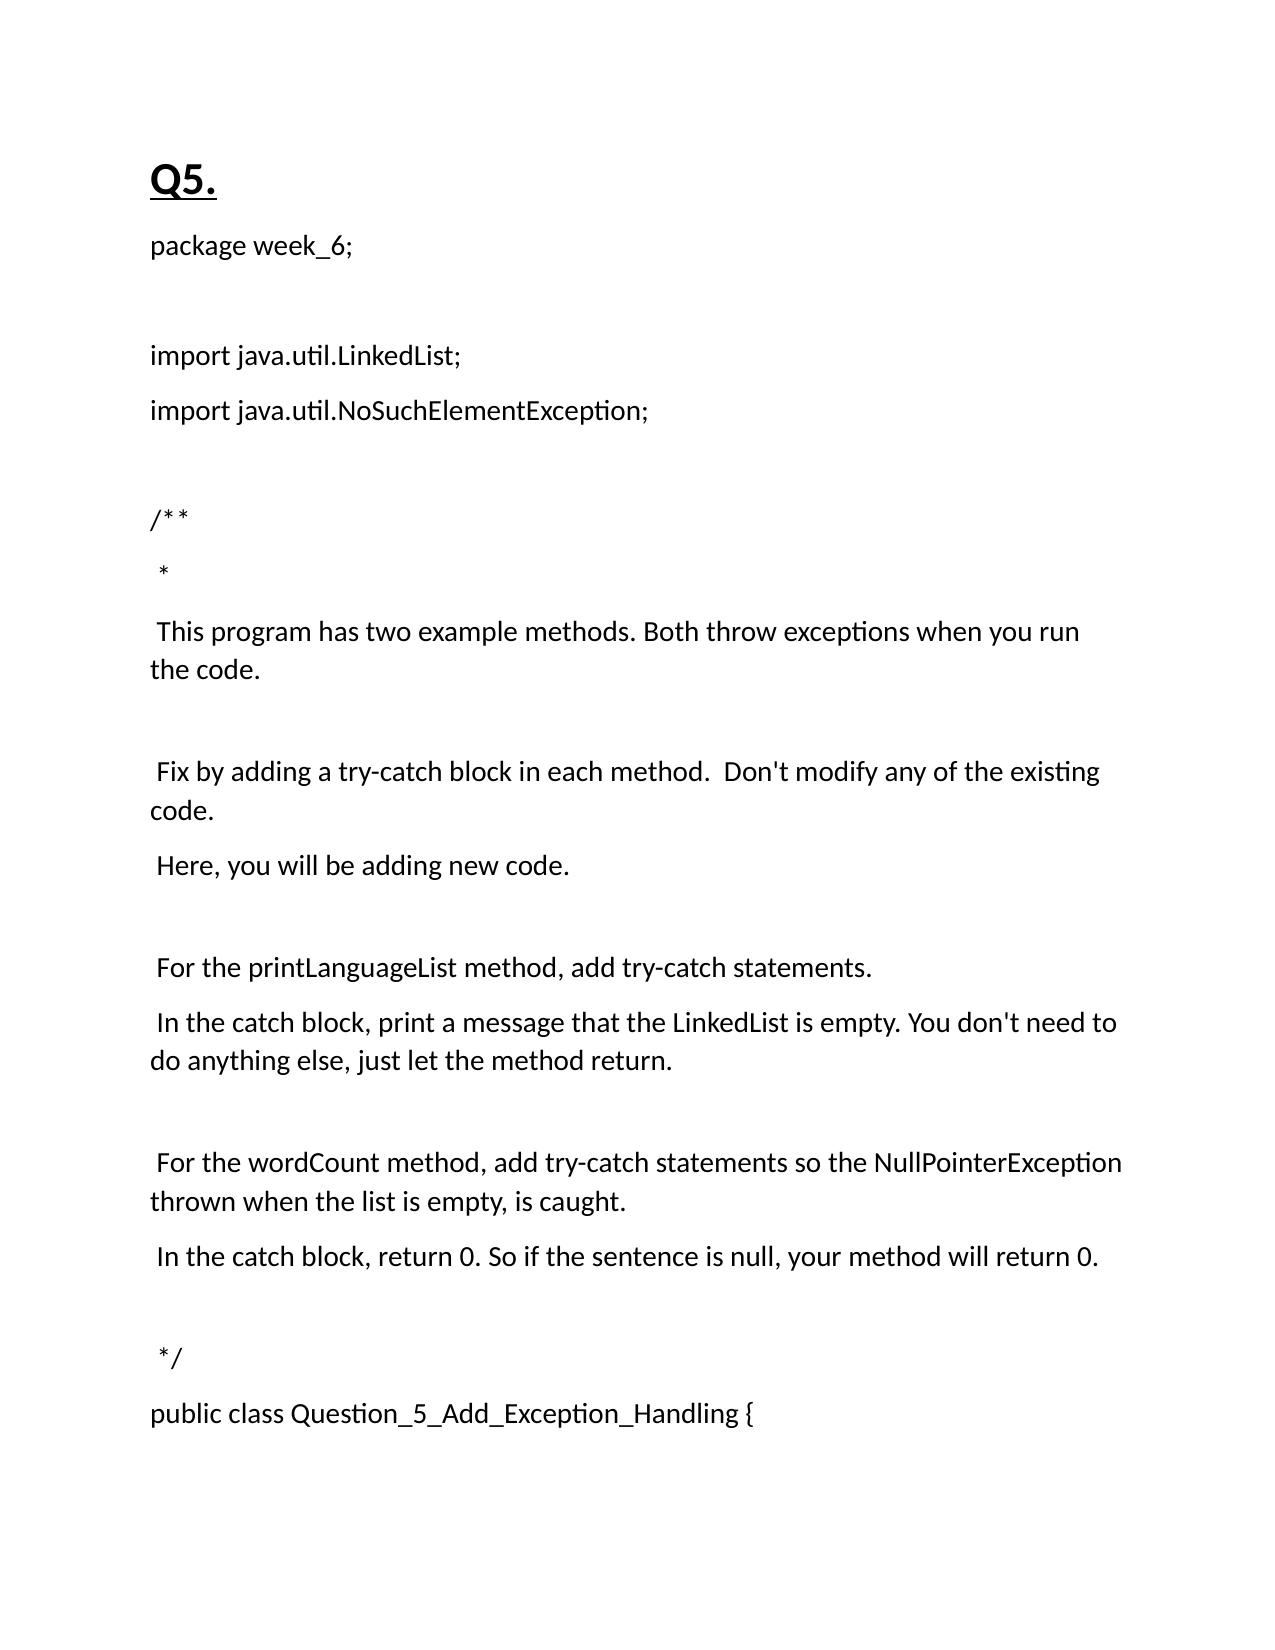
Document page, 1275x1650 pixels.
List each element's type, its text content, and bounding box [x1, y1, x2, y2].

text /** [150, 502, 1125, 538]
text Here, you will be adding new code. [150, 847, 1125, 882]
text Q5. [150, 150, 1125, 206]
text * [150, 558, 1125, 593]
text import java.util.NoSuchElementException; [150, 392, 1125, 428]
text package week_6; [150, 227, 1125, 263]
text In the catch block, print a message that the LinkedList is empty. You don't need to do anything else, just let the method return. [150, 1004, 1125, 1078]
text */ [150, 1340, 1125, 1375]
text public class Question_5_Add_Exception_Handling { [150, 1395, 1125, 1430]
text For the wordCount method, add try-catch statements so the NullPointerException thrown when the list is empty, is caught. [150, 1144, 1125, 1218]
text In the catch block, return 0. So if the sentence is null, your method will return 0. [150, 1238, 1125, 1273]
text Fix by adding a try-catch block in each method. Don't modify any of the existing code. [150, 753, 1125, 827]
text This program has two example methods. Both throw exceptions when you run the code. [150, 613, 1125, 687]
text For the printLanguageList method, add try-catch statements. [150, 949, 1125, 984]
text import java.util.LinkedList; [150, 337, 1125, 373]
